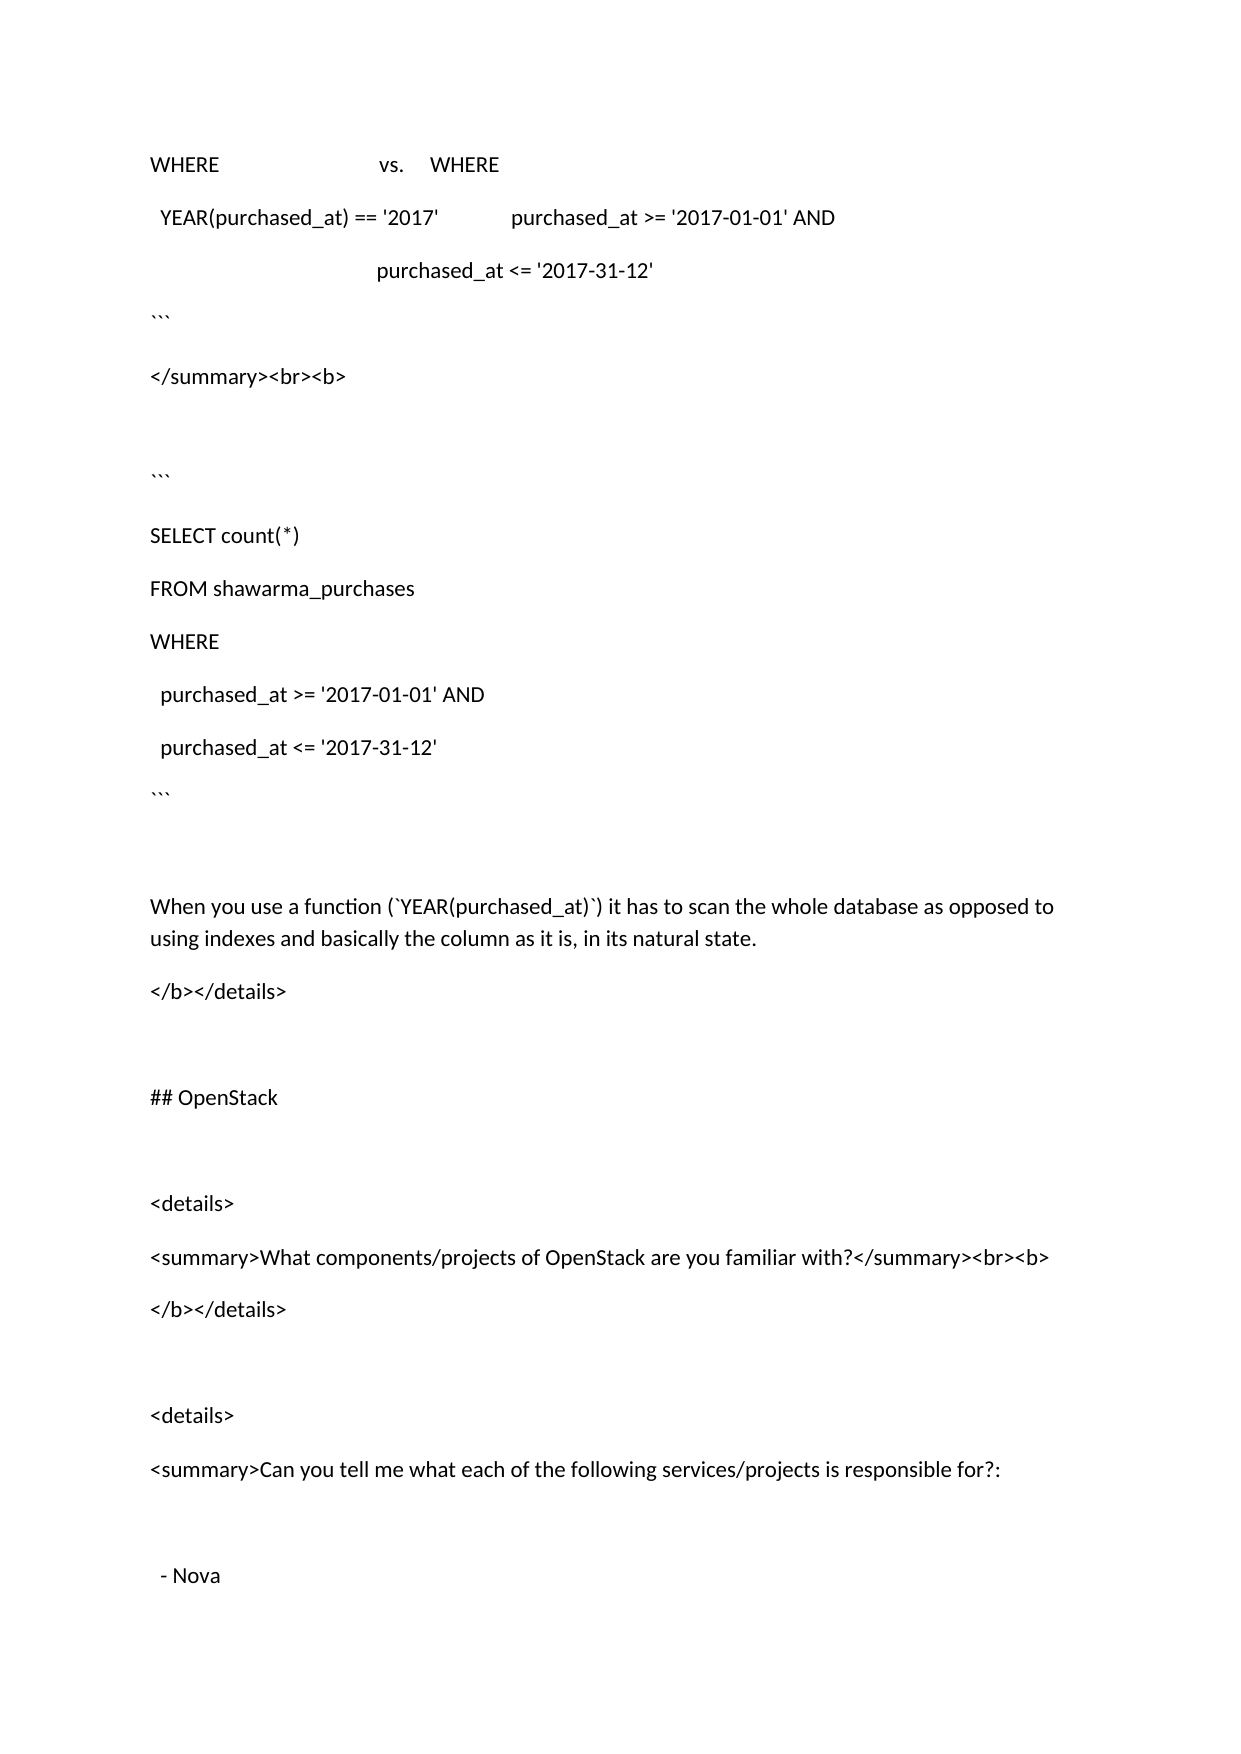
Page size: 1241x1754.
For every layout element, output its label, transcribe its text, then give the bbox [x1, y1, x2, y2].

text <summary>What components/projects of OpenStack are you familiar with?</summary><br><b> [150, 1243, 1090, 1271]
text SELECT count(*) [150, 521, 1090, 549]
text purchased_at >= '2017-01-01' AND [150, 680, 1090, 708]
text ## OpenStack [150, 1083, 1090, 1112]
text </b></details> [150, 1296, 1090, 1324]
text WHERE vs. WHERE [150, 150, 1090, 178]
text <summary>Can you tell me what each of the following services/projects is responsible for?: [150, 1455, 1090, 1483]
text purchased_at <= '2017-31-12' [150, 733, 1090, 761]
text ``` [150, 468, 1090, 496]
text <details> [150, 1189, 1090, 1218]
text purchased_at <= '2017-31-12' [150, 256, 1090, 284]
text WHERE [150, 627, 1090, 655]
text - Nova [150, 1561, 1090, 1589]
text When you use a function (`YEAR(purchased_at)`) it has to scan the whole database as opposed to using indexes and basically the column as it is, in its natural state. [150, 892, 1090, 952]
text ``` [150, 309, 1090, 337]
text <details> [150, 1402, 1090, 1430]
text </summary><br><b> [150, 362, 1090, 390]
text FROM shawarma_purchases [150, 574, 1090, 602]
text </b></details> [150, 977, 1090, 1006]
text ``` [150, 786, 1090, 814]
text YEAR(purchased_at) == '2017' purchased_at >= '2017-01-01' AND [150, 203, 1090, 231]
